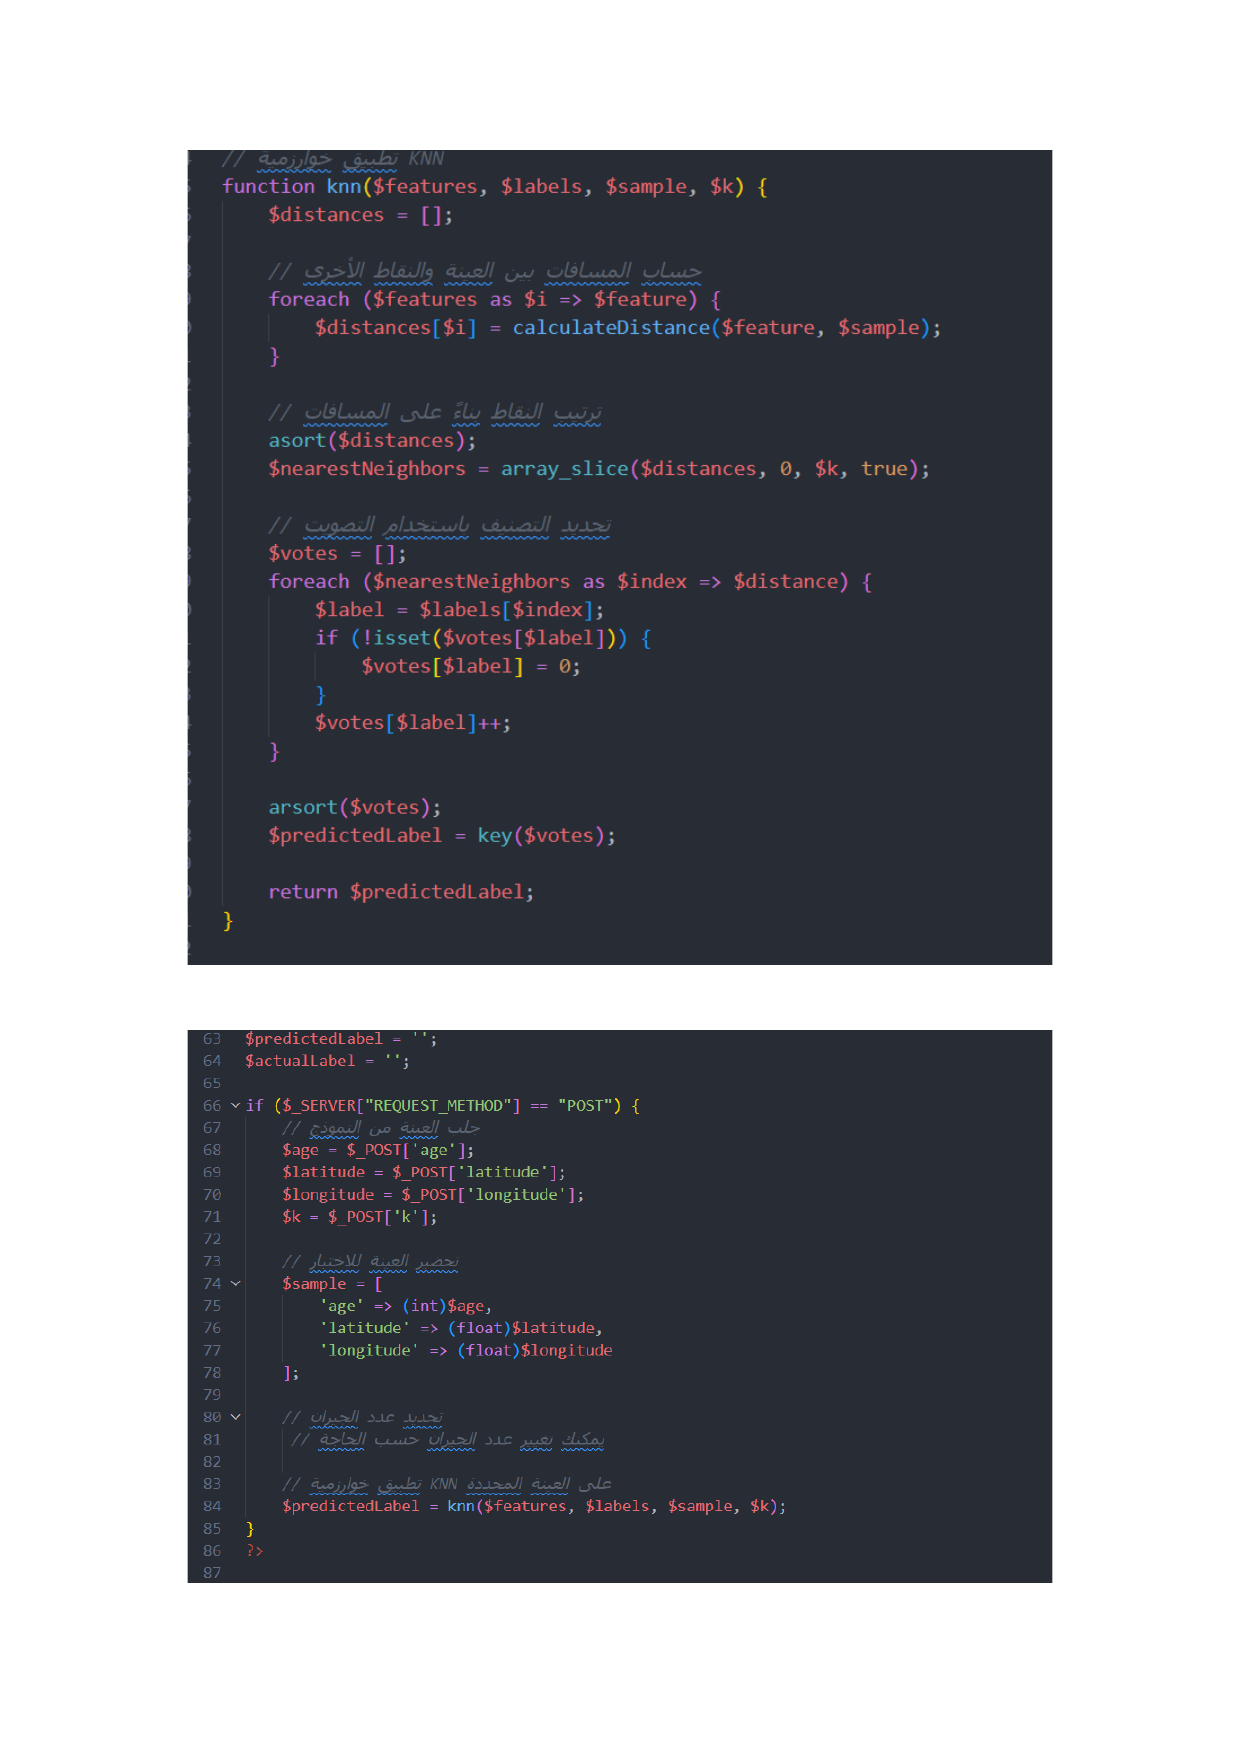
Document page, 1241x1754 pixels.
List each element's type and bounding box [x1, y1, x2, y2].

picture [187, 1030, 1053, 1583]
picture [187, 150, 1053, 965]
